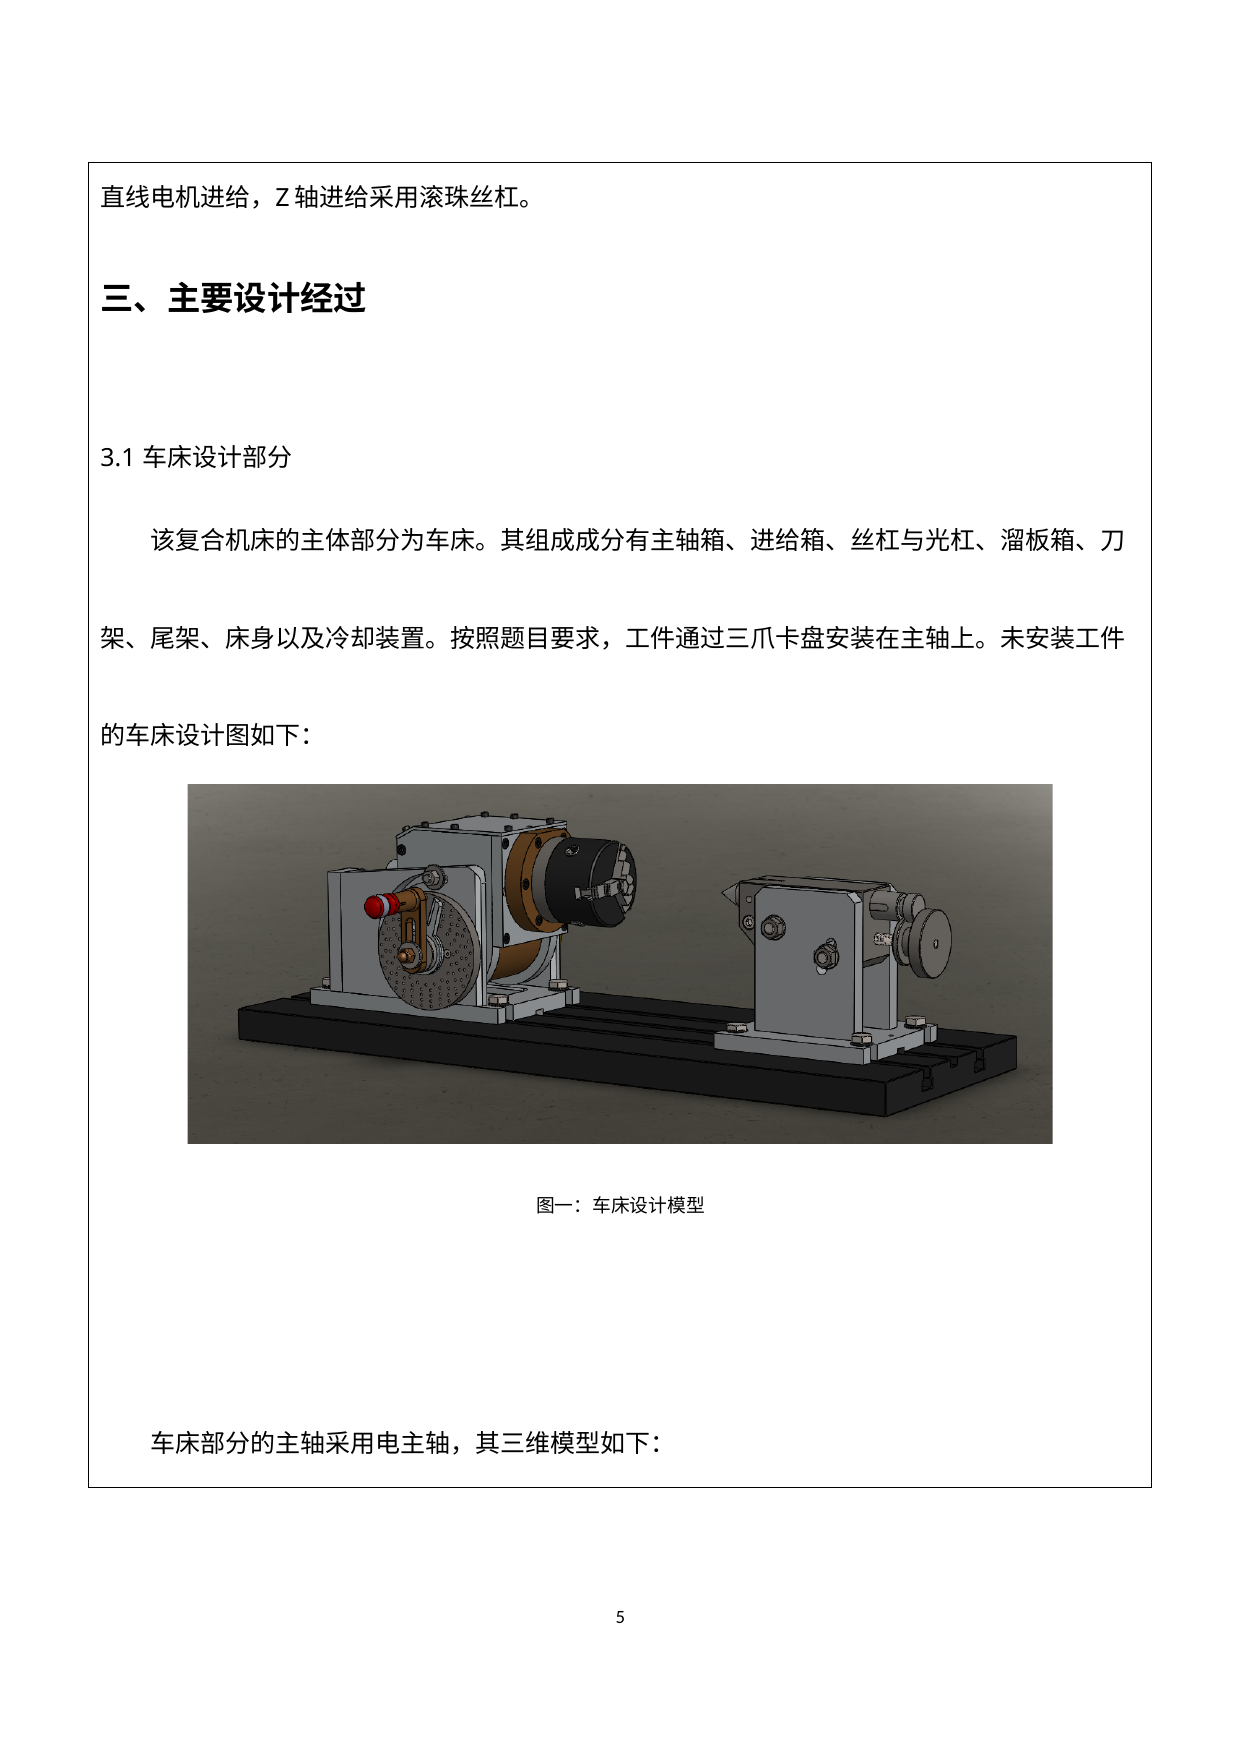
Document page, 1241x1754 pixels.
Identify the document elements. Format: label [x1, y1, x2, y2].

picture [187, 784, 1053, 1144]
table_header [89, 163, 1151, 1487]
